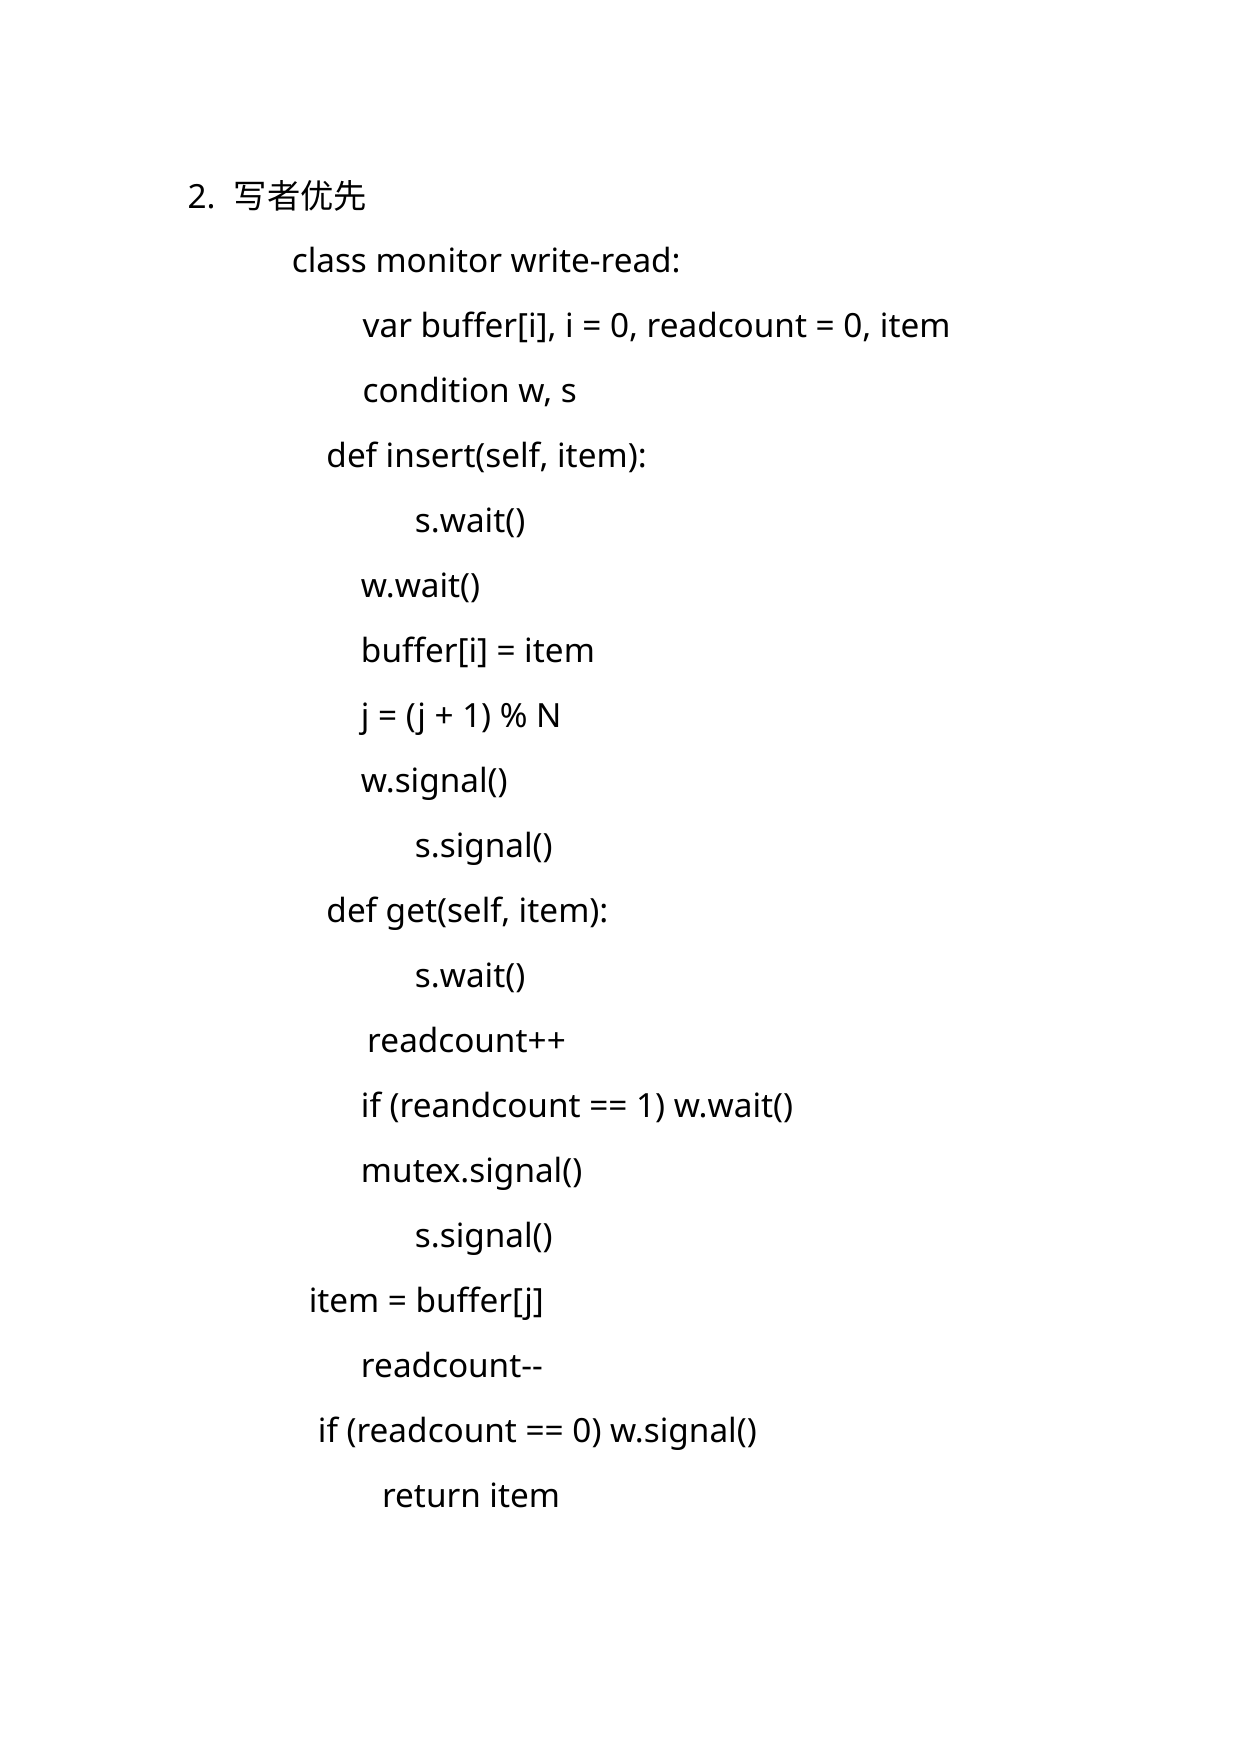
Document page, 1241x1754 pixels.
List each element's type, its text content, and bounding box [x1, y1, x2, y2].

list class monitor write-read: [225, 227, 1053, 292]
list def get(self, item): [225, 877, 1053, 942]
list readcount-- [225, 1332, 1053, 1397]
list s.signal() [225, 1202, 1053, 1267]
list return item [198, 1462, 1053, 1527]
list if (readcount == 0) w.signal() [198, 1397, 1053, 1462]
list j = (j + 1) % N [225, 682, 1053, 747]
list if (reandcount == 1) w.wait() [225, 1072, 1053, 1137]
list condition w, s [225, 357, 1053, 422]
list buffer[i] = item [225, 617, 1053, 682]
text item = buffer[j] [187, 1267, 1053, 1332]
list var buffer[i], i = 0, readcount = 0, item [225, 292, 1053, 357]
list mutex.signal() [225, 1137, 1053, 1202]
list def insert(self, item): [225, 422, 1053, 487]
list 写者优先 [187, 162, 1053, 227]
list w.signal() [225, 747, 1053, 812]
list s.wait() [225, 942, 1053, 1007]
list w.wait() [225, 552, 1053, 617]
text readcount++ [187, 1007, 1053, 1072]
list s.signal() [225, 812, 1053, 877]
list s.wait() [225, 487, 1053, 552]
